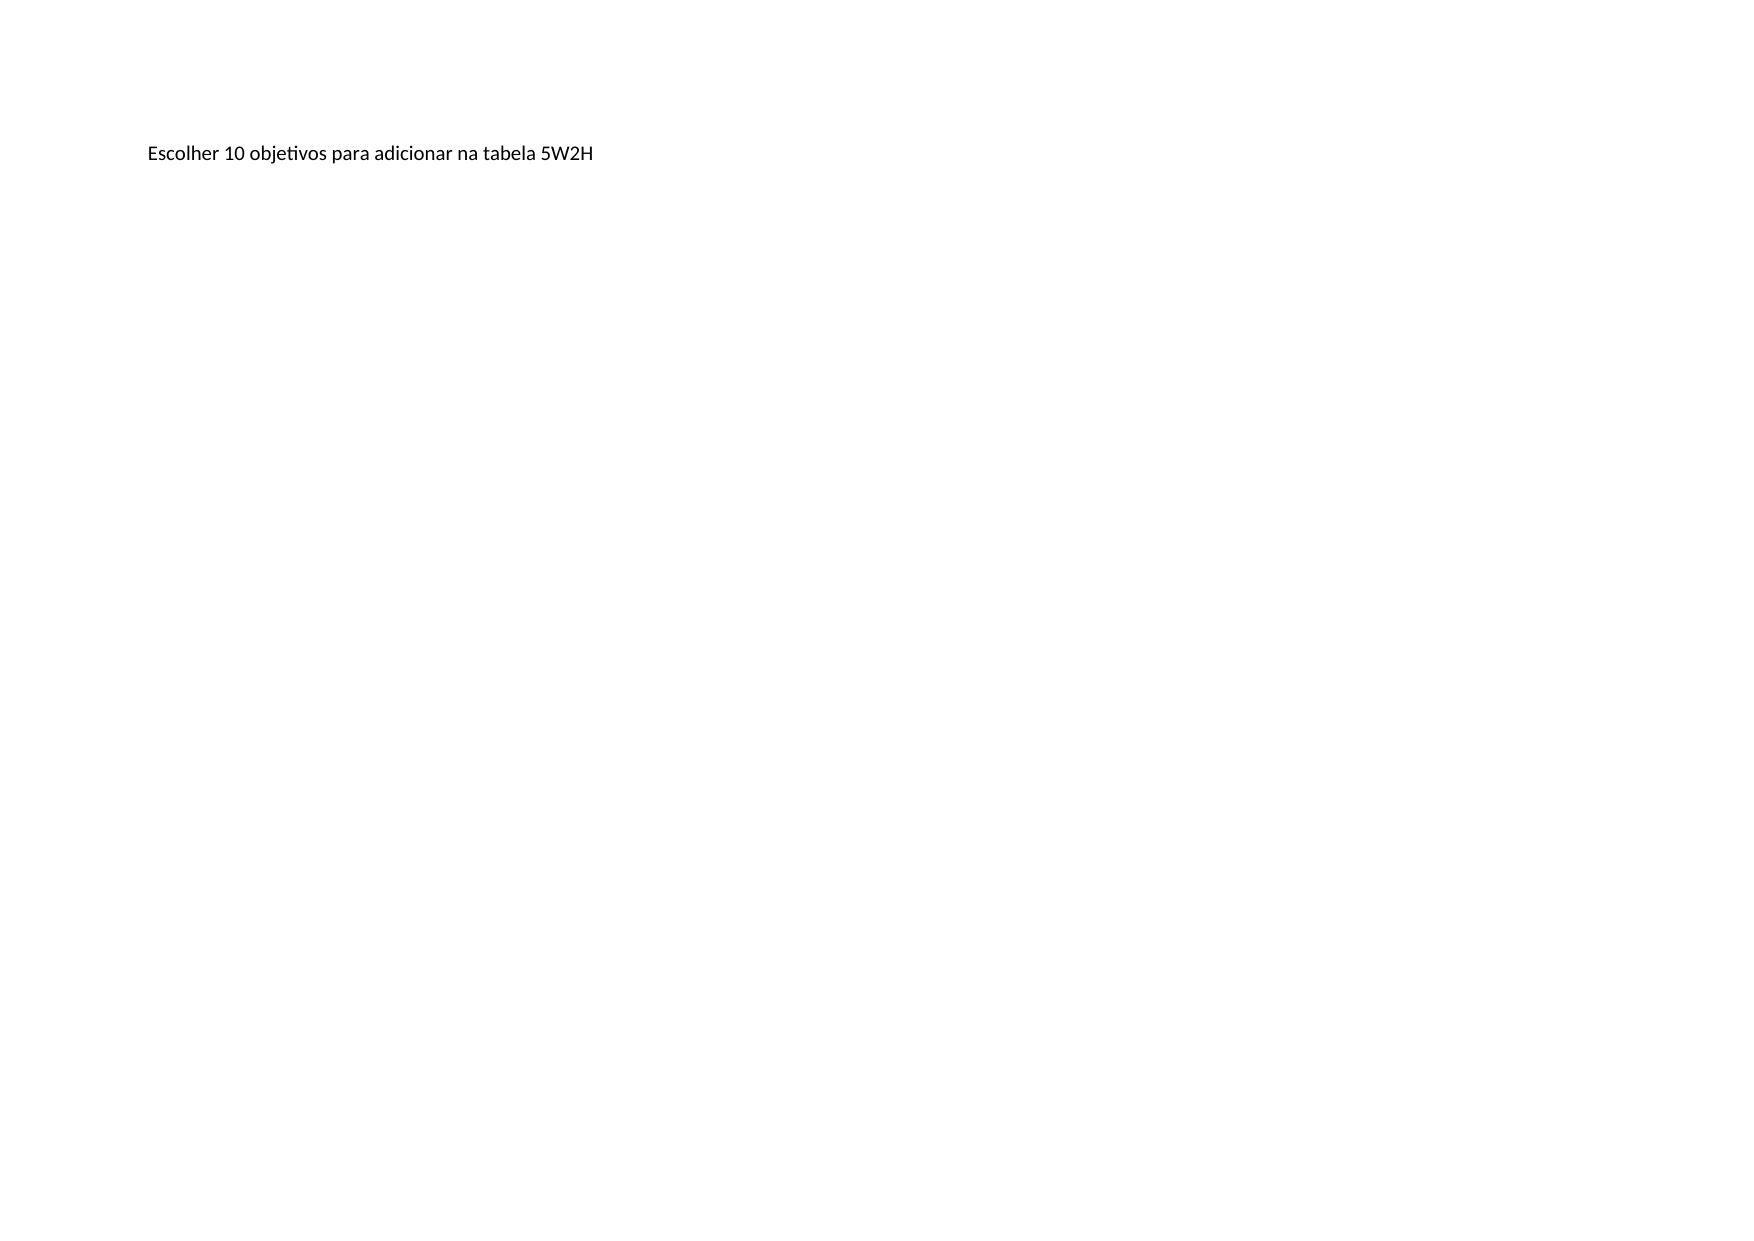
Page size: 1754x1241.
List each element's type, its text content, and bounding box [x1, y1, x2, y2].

text Escolher 10 objetivos para adicionar na tabela 5W2H [148, 140, 1606, 165]
